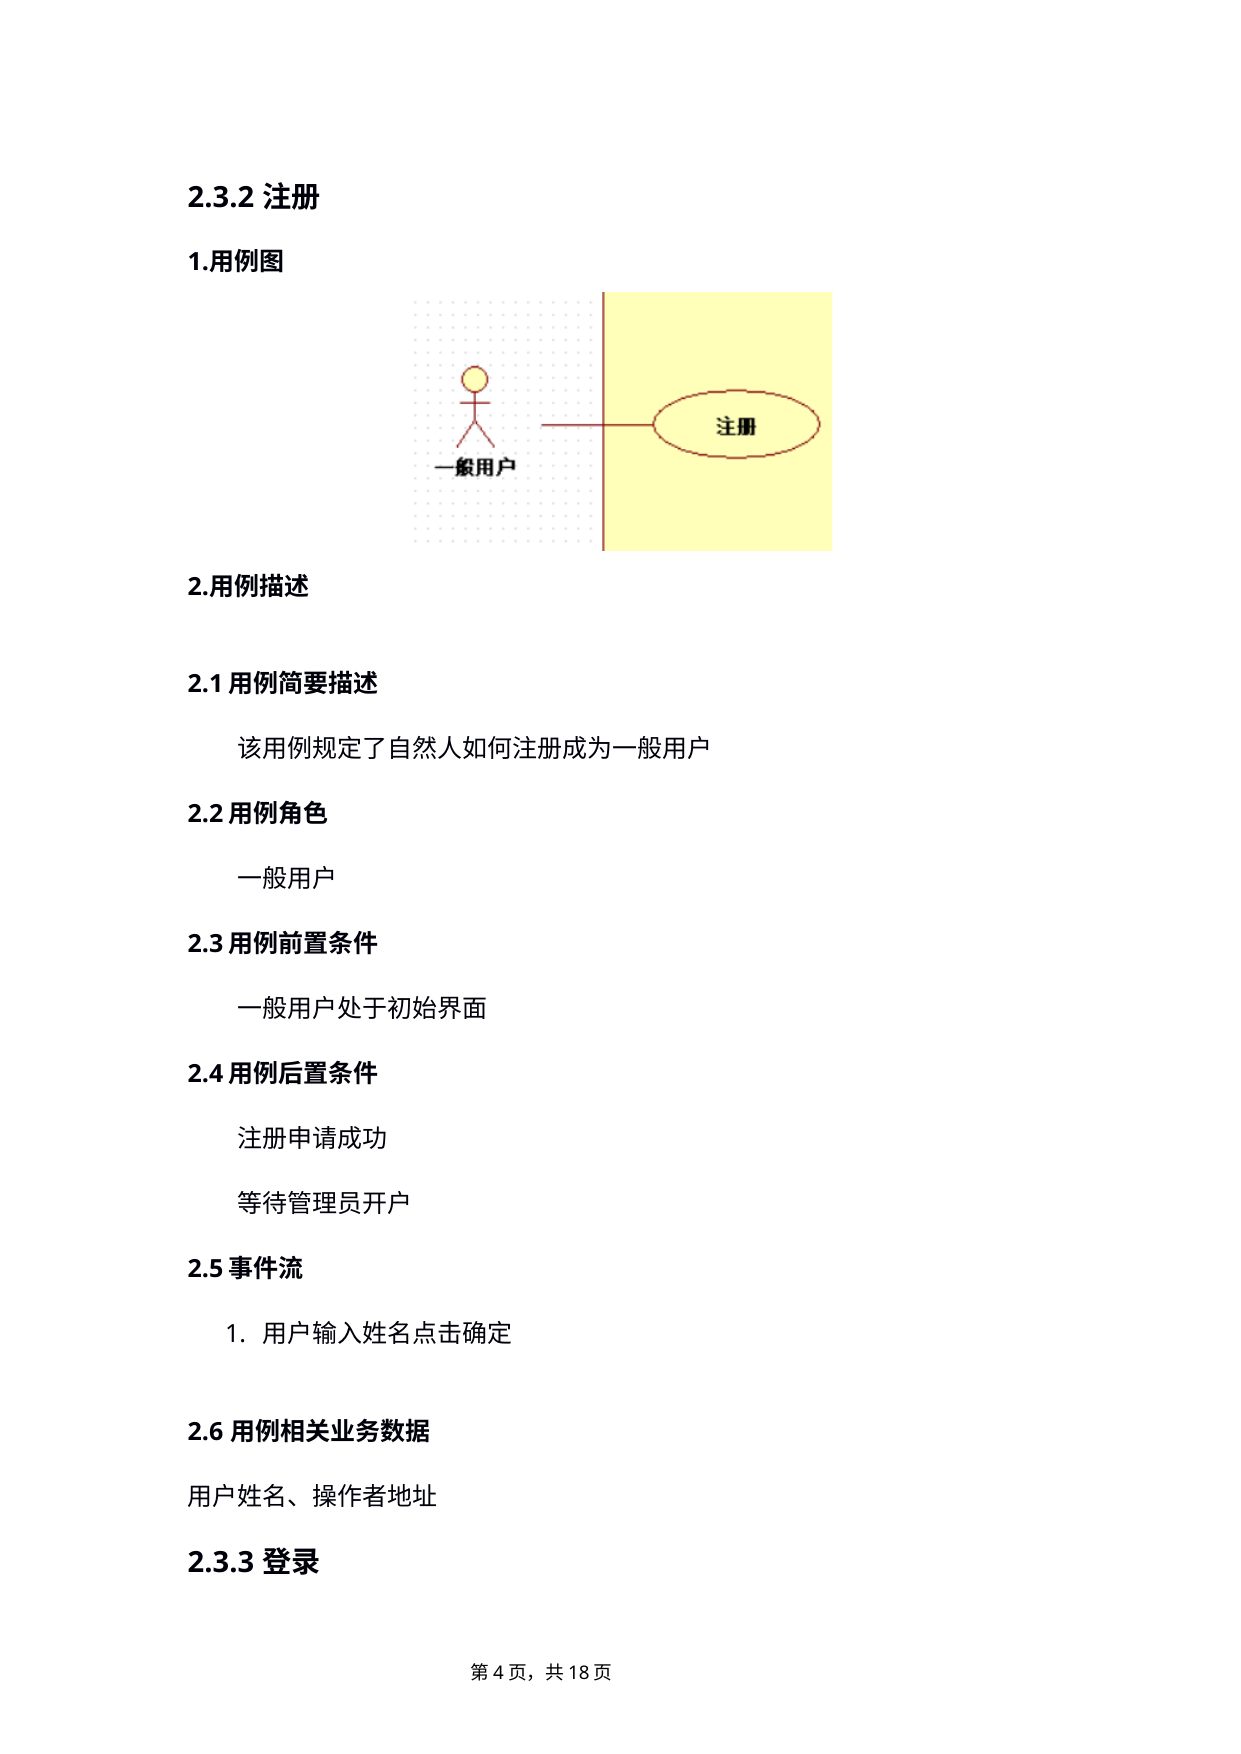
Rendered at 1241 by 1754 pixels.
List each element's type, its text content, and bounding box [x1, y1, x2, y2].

list 该用例规定了自然人如何注册成为一般用户 [187, 714, 1053, 779]
list 2.6 用例相关业务数据 [187, 1397, 1053, 1462]
list 一般用户处于初始界面 [187, 974, 1053, 1039]
list 等待管理员开户 [187, 1169, 1053, 1234]
list 1.用例图 [187, 227, 1053, 292]
list 2.5事件流 [187, 1234, 1053, 1299]
list 一般用户 [187, 844, 1053, 909]
list 2.用例描述 [187, 552, 1053, 617]
list 2.2用例角色 [187, 779, 1053, 844]
list 2.3用例前置条件 [187, 909, 1053, 974]
list 用户姓名、操作者地址 [187, 1462, 1053, 1527]
list 用户输入姓名点击确定 [225, 1299, 1053, 1364]
list 2.3.2 注册 [187, 162, 1053, 227]
list 2.4用例后置条件 [187, 1039, 1053, 1104]
list 2.3.3 登录 [187, 1527, 1053, 1592]
list 2.1用例简要描述 [187, 649, 1053, 714]
picture [407, 292, 833, 551]
list 注册申请成功 [187, 1104, 1053, 1169]
